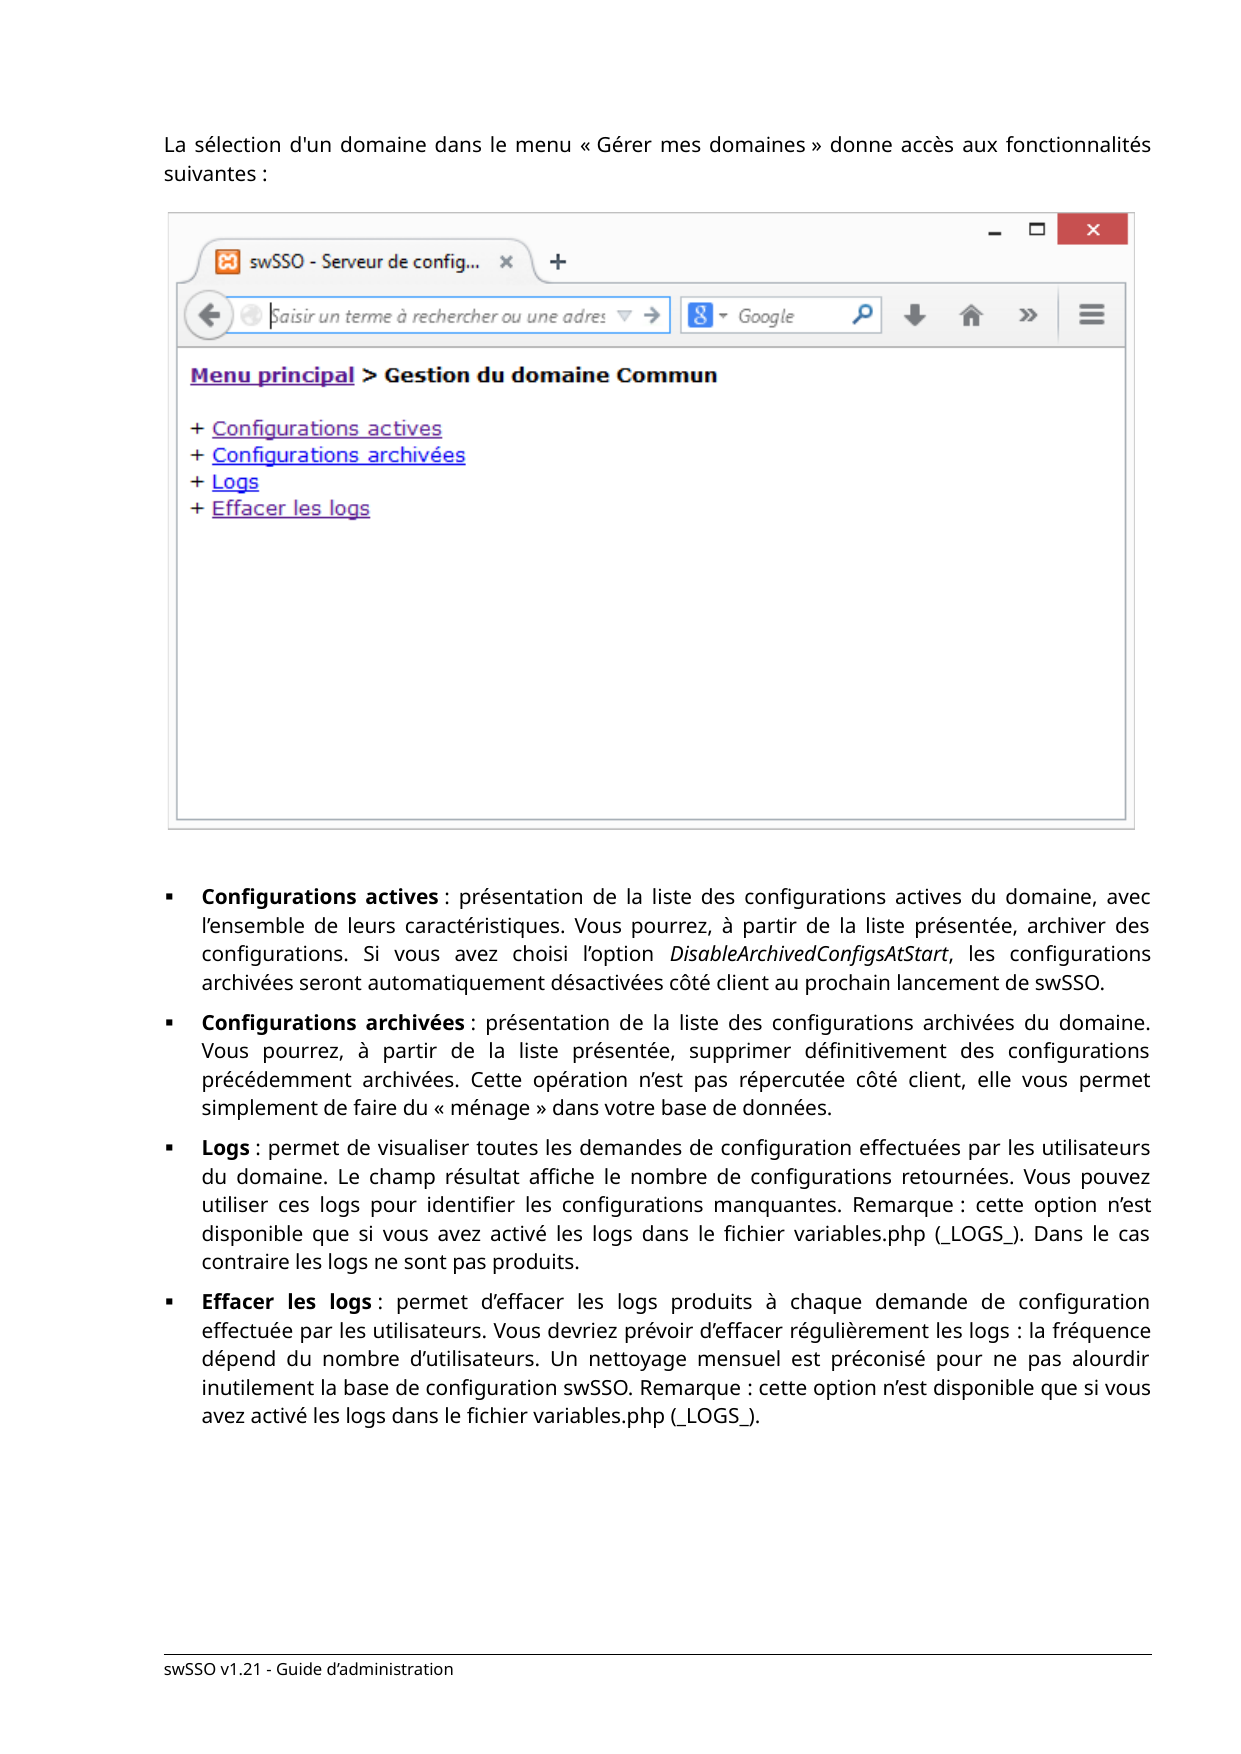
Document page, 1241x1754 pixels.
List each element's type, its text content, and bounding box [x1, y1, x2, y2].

text Effacer les logs : permet d’effacer les logs produits à chaque demande de configuration effectuée par les utilisateurs. Vous devriez prévoir d’effacer régulièrement les logs : la fréquence dépend du nombre d’utilisateurs. Un nettoyage mensuel est préconisé pour ne pas alourdir inutilement la base de configuration swSSO. Remarque : cette option n’est disponible que si vous avez activé les logs dans le fichier variables.php (_LOGS_). [164, 1287, 1152, 1429]
text Configurations archivées : présentation de la liste des configurations archivées du domaine. Vous pourrez, à partir de la liste présentée, supprimer définitivement des configurations précédemment archivées. Cette opération n’est pas répercutée côté client, elle vous permet simplement de faire du « ménage » dans votre base de données. [164, 1008, 1152, 1122]
text Configurations actives : présentation de la liste des configurations actives du domaine, avec l’ensemble de leurs caractéristiques. Vous pourrez, à partir de la liste présentée, archiver des configurations. Si vous avez choisi l’option DisableArchivedConfigsAtStart, les configurations archivées seront automatiquement désactivées côté client au prochain lancement de swSSO. [164, 882, 1152, 996]
picture [167, 212, 1135, 830]
text Logs : permet de visualiser toutes les demandes de configuration effectuées par les utilisateurs du domaine. Le champ résultat affiche le nombre de configurations retournées. Vous pouvez utiliser ces logs pour identifier les configurations manquantes. Remarque : cette option n’est disponible que si vous avez activé les logs dans le fichier variables.php (_LOGS_). Dans le cas contraire les logs ne sont pas produits. [164, 1133, 1152, 1276]
text La sélection d'un domaine dans le menu « Gérer mes domaines » donne accès aux fonctionnalités suivantes : [164, 131, 1152, 187]
